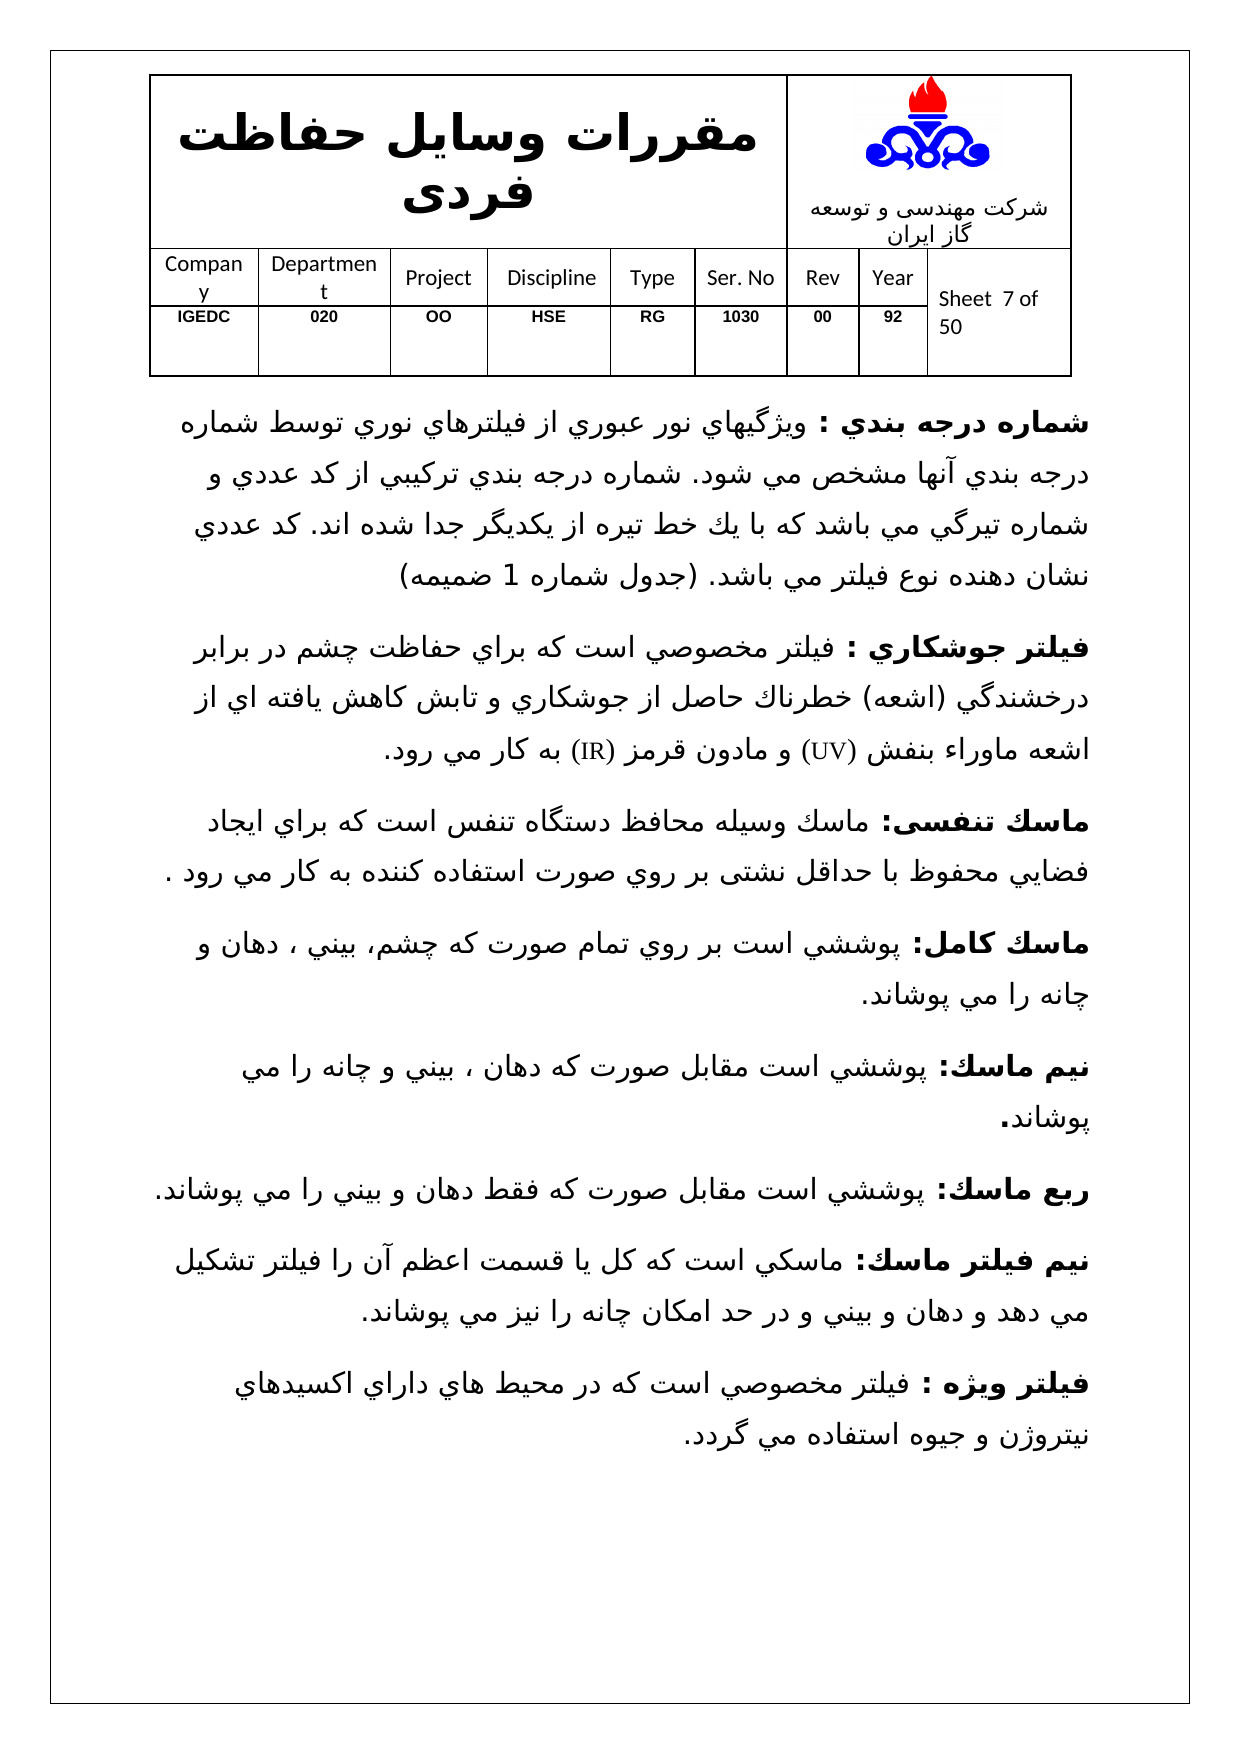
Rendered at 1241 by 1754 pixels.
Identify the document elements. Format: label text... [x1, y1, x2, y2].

picture [853, 76, 1005, 170]
text فيلتر جوشكاري : فيلتر مخصوصي است كه براي حفاظت چشم در برابر درخشندگي (اشعه) خطرناك حاصل از جوشكاري و تابش كاهش يافته اي از اشعه ماوراء بنفش (UV) و مادون قرمز (IR) به كار مي رود. [150, 630, 1090, 766]
text ماسك تنفسی: ماسك وسيله محافظ دستگاه تنفس است كه براي ايجاد فضايي محفوظ با حداقل نشتی بر روي صورت استفاده كننده به كار مي رود . [150, 804, 1090, 889]
text نيم فيلتر ماسك: ماسكي است كه كل يا قسمت اعظم آن را فيلتر تشكيل مي دهد و دهان و بيني و در حد امكان چانه را نيز مي پوشاند. [150, 1244, 1090, 1329]
text نيم ماسك: پوششي است مقابل صورت كه دهان ، بيني و چانه را مي پوشاند. [150, 1049, 1090, 1134]
text فيلتر ويژه : فيلتر مخصوصي است كه در محيط هاي داراي اكسيدهاي نيتروژن و جيوه استفاده مي گردد. [150, 1366, 1090, 1451]
text ماسك كامل: پوششي است بر روي تمام صورت كه چشم، بيني ، دهان و چانه را مي پوشاند. [150, 927, 1090, 1011]
text شماره درجه بندي : ويژگيهاي نور عبوري از فيلترهاي نوري توسط شماره درجه بندي آنها مشخص مي شود. شماره درجه بندي تركيبي از كد عددي و شماره تيرگي مي باشد كه با يك خط تيره از يكديگر جدا شده اند. كد عددي نشان دهنده نوع فيلتر مي باشد. (جدول شماره 1 ضميمه) [150, 405, 1090, 592]
text ربع ماسك: پوششي است مقابل صورت كه فقط دهان و بيني را مي پوشاند. [150, 1172, 1090, 1206]
